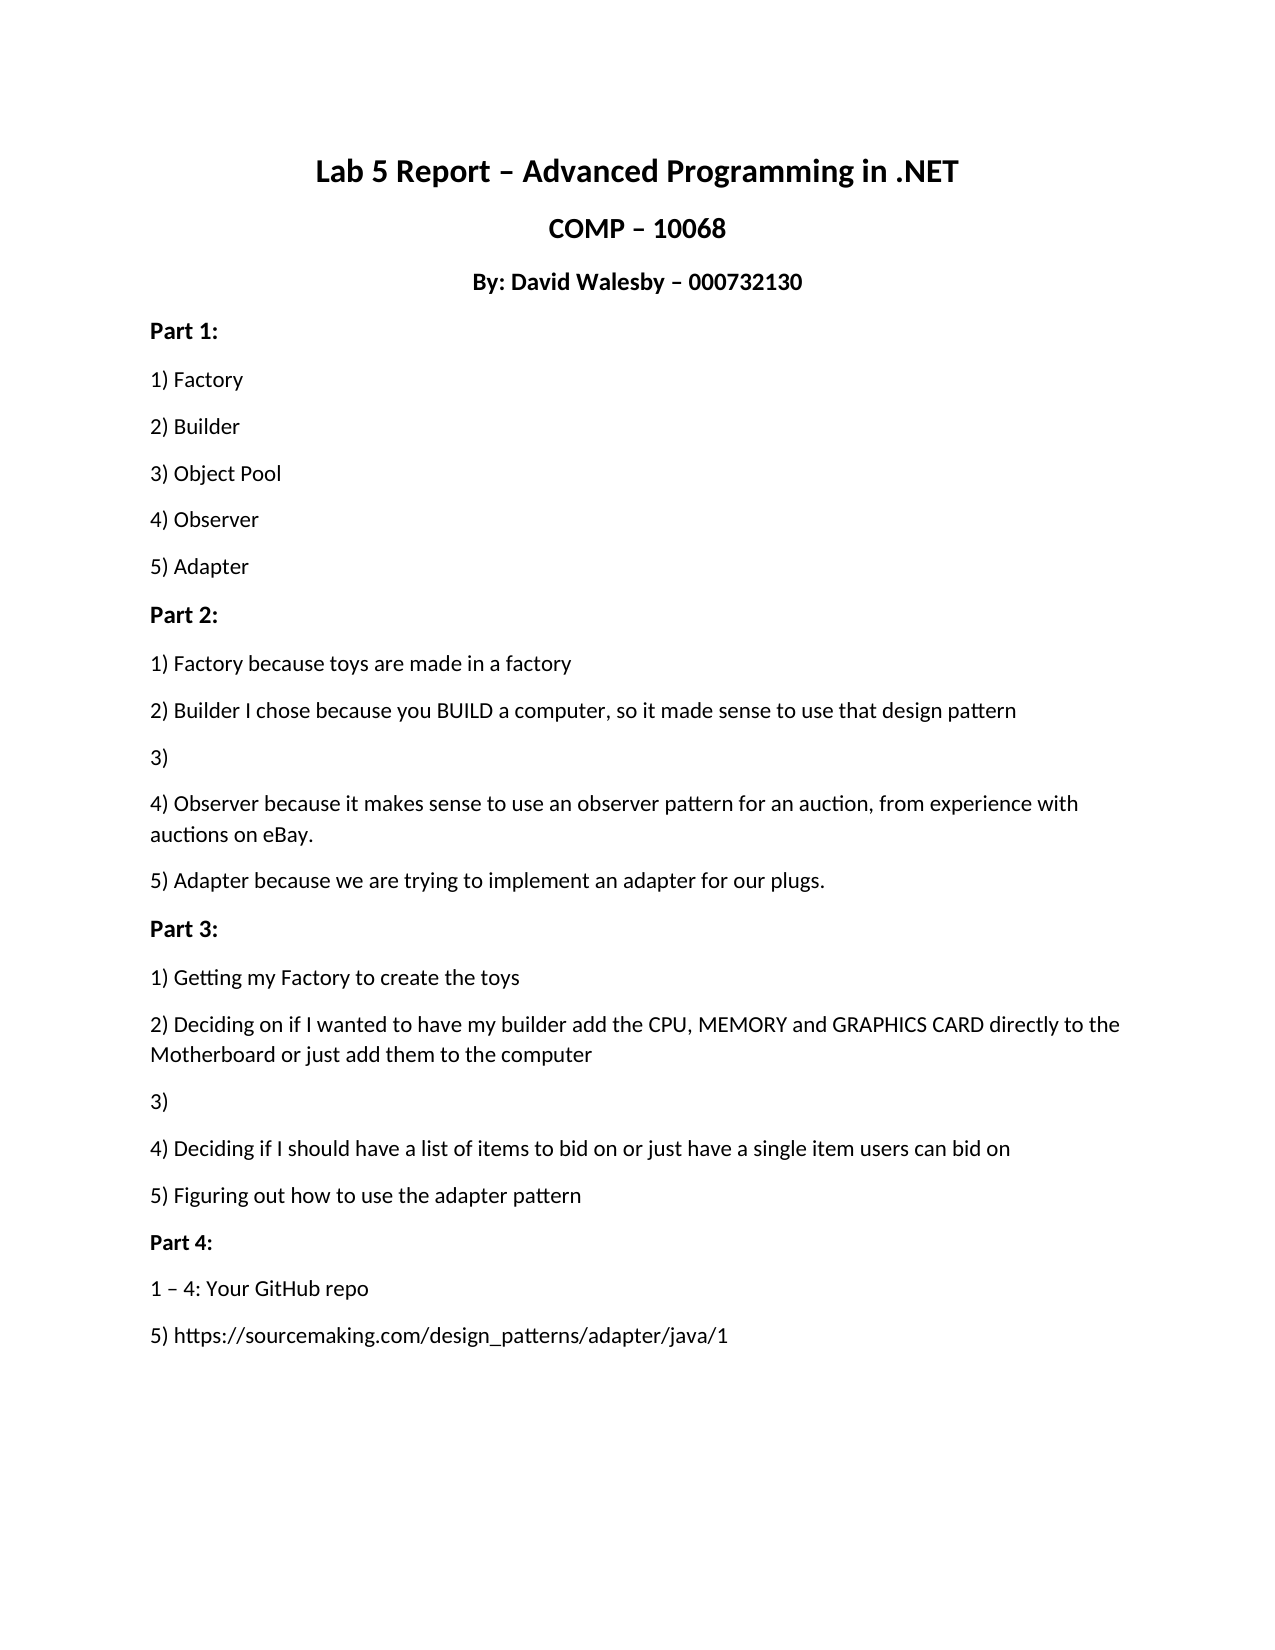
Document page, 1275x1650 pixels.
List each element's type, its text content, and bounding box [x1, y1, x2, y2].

text 1) Getting my Factory to create the toys [150, 963, 1125, 991]
text 4) Observer [150, 506, 1125, 533]
text 5) https://sourcemaking.com/design_patterns/adapter/java/1 [150, 1321, 1125, 1349]
text 1 – 4: Your GitHub repo [150, 1274, 1125, 1302]
text By: David Walesby – 000732130 [150, 266, 1125, 296]
text Part 2: [150, 599, 1125, 630]
text 5) Adapter because we are trying to implement an adapter for our plugs. [150, 867, 1125, 894]
text 4) Deciding if I should have a list of items to bid on or just have a single item users can bid on [150, 1134, 1125, 1162]
text Part 1: [150, 315, 1125, 346]
text 1) Factory because toys are made in a factory [150, 649, 1125, 677]
text 4) Observer because it makes sense to use an observer pattern for an auction, from experience with auctions on eBay. [150, 789, 1125, 848]
text 2) Deciding on if I wanted to have my builder add the CPU, MEMORY and GRAPHICS CARD directly to the Motherboard or just add them to the computer [150, 1010, 1125, 1068]
text 3) [150, 1087, 1125, 1115]
text 2) Builder [150, 412, 1125, 440]
text 3) Object Pool [150, 459, 1125, 487]
text COMP – 10068 [150, 211, 1125, 246]
text 2) Builder I chose because you BUILD a computer, so it made sense to use that design pattern [150, 696, 1125, 724]
text 3) [150, 743, 1125, 771]
text 5) Figuring out how to use the adapter pattern [150, 1181, 1125, 1209]
text 5) Adapter [150, 552, 1125, 580]
text Lab 5 Report – Advanced Programming in .NET [150, 150, 1125, 191]
text Part 3: [150, 913, 1125, 944]
text 1) Factory [150, 365, 1125, 393]
text Part 4: [150, 1228, 1125, 1256]
